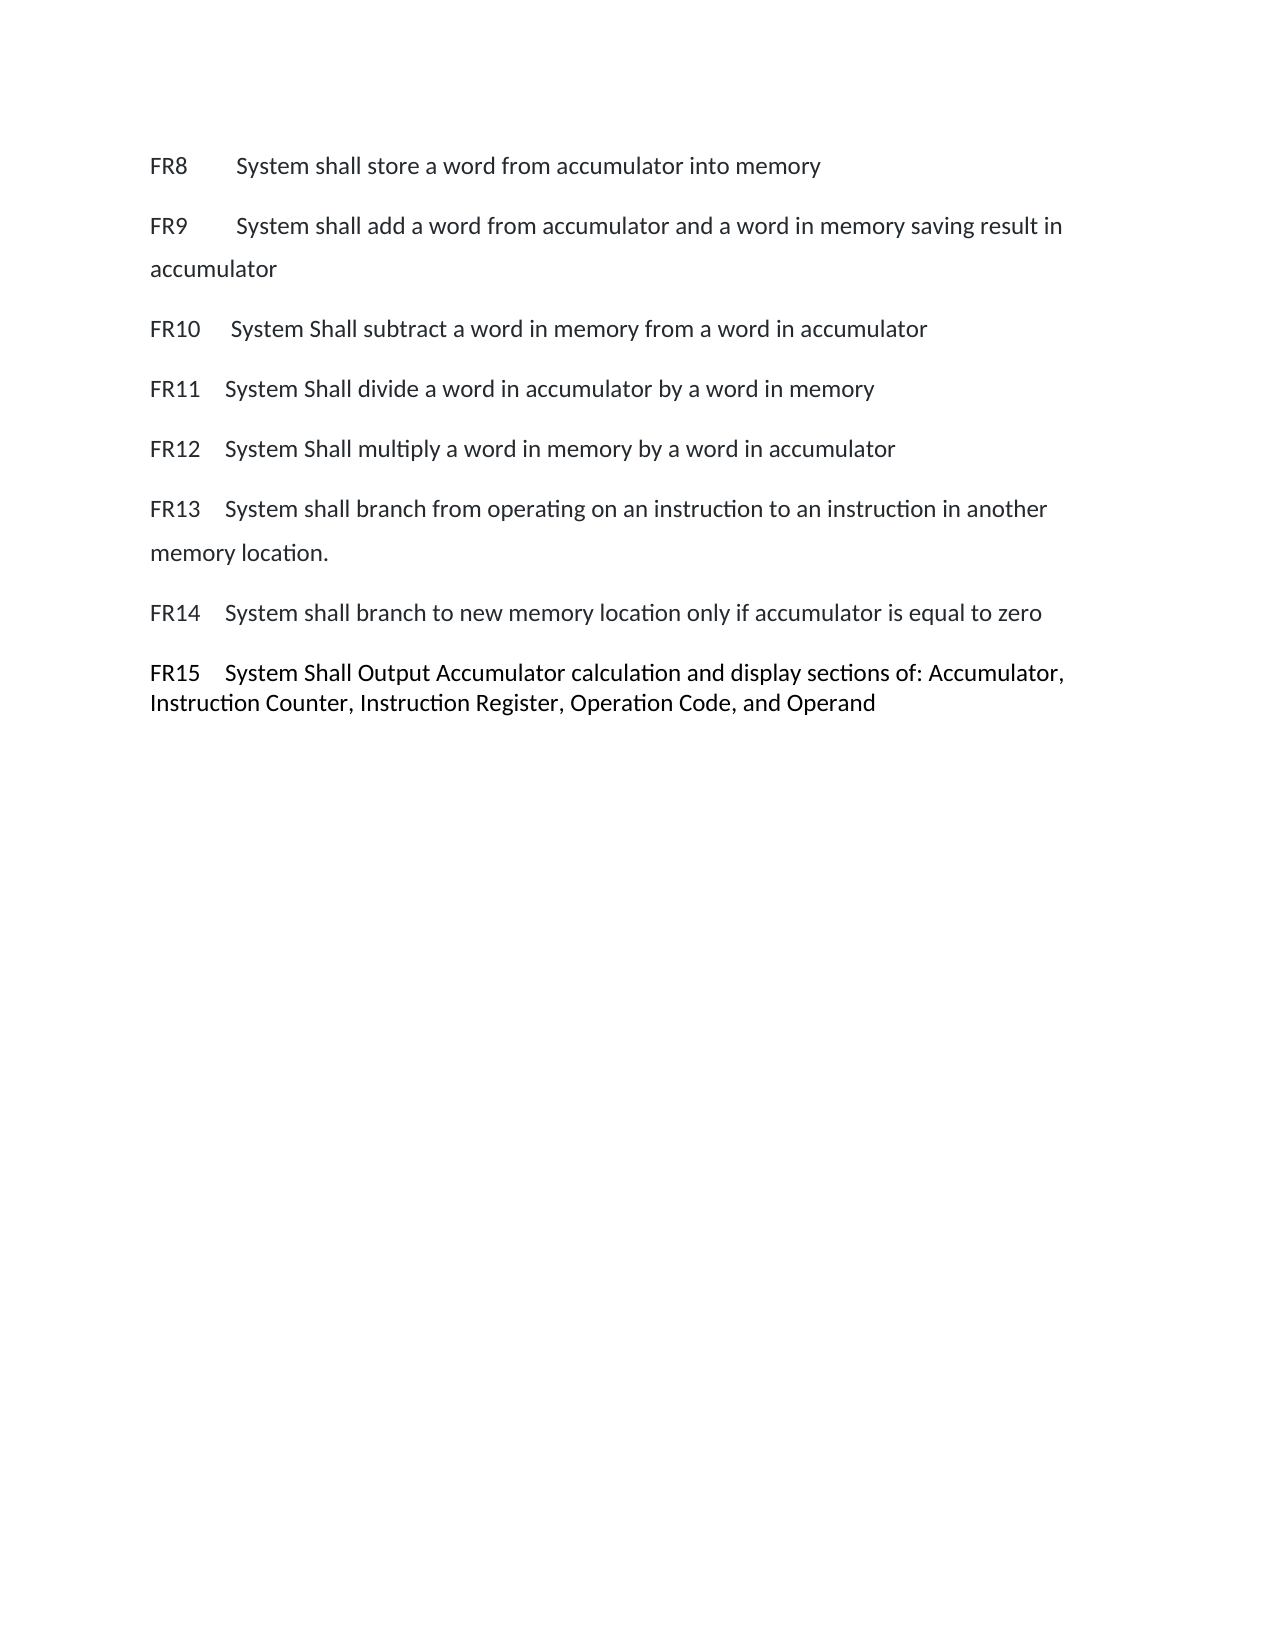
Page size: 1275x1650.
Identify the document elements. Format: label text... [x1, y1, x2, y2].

text FR13 System shall branch from operating on an instruction to an instruction in another memory location. [150, 493, 1125, 567]
text FR15 System Shall Output Accumulator calculation and display sections of: Accumulator, Instruction Counter, Instruction Register, Operation Code, and Operand [150, 657, 1125, 718]
text FR9 System shall add a word from accumulator and a word in memory saving result in accumulator [150, 210, 1125, 284]
text FR11 System Shall divide a word in accumulator by a word in memory [150, 373, 1125, 404]
text FR12 System Shall multiply a word in memory by a word in accumulator [150, 433, 1125, 464]
text FR10 System Shall subtract a word in memory from a word in accumulator [150, 313, 1125, 344]
text FR14 System shall branch to new memory location only if accumulator is equal to zero [150, 597, 1125, 627]
text FR8 System shall store a word from accumulator into memory [150, 150, 1125, 181]
